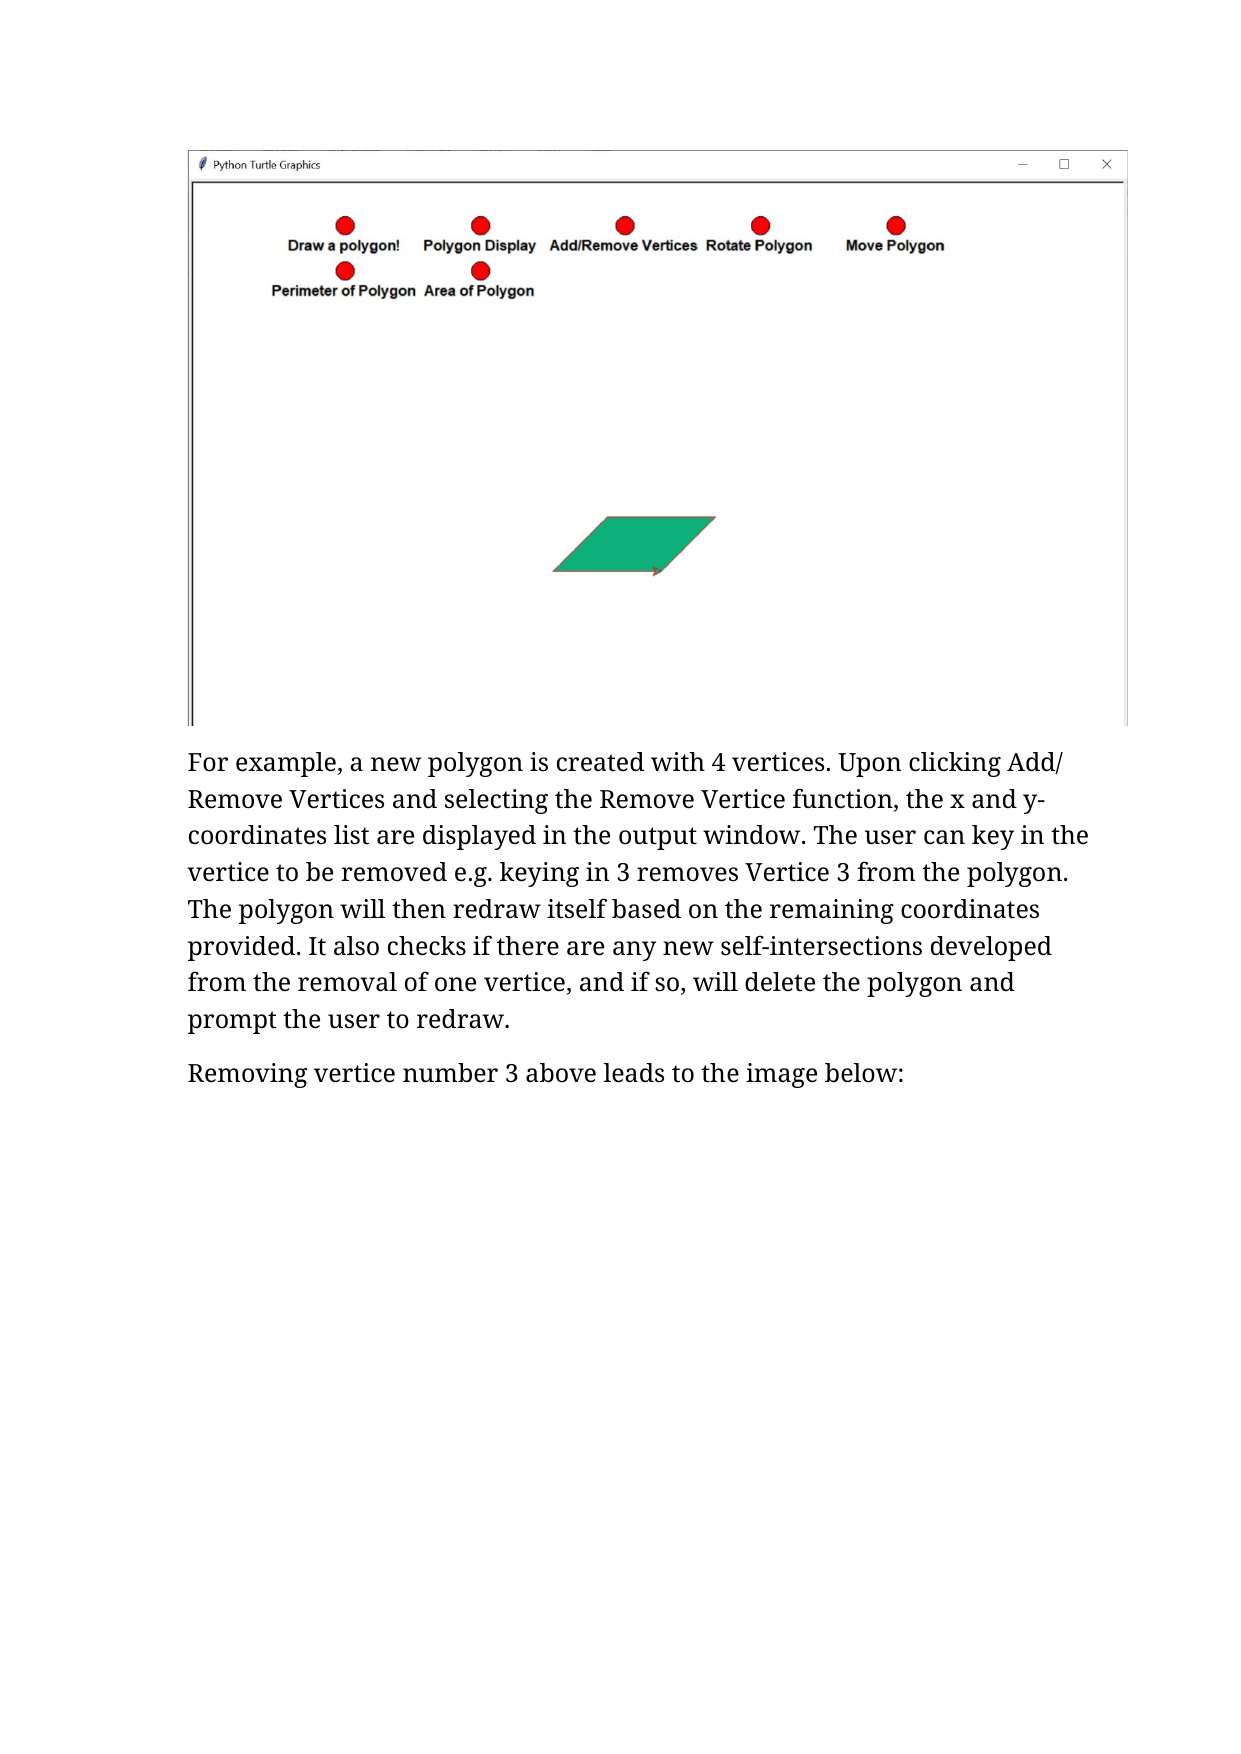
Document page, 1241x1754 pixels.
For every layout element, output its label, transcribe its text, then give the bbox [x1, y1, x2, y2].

text For example, a new polygon is created with 4 vertices. Upon clicking Add/ Remove Vertices and selecting the Remove Vertice function, the x and y-coordinates list are displayed in the output window. The user can key in the vertice to be removed e.g. keying in 3 removes Vertice 3 from the polygon. The polygon will then redraw itself based on the remaining coordinates provided. It also checks if there are any new self-intersections developed from the removal of one vertice, and if so, will delete the polygon and prompt the user to redraw. [187, 744, 1090, 1036]
picture [187, 150, 1128, 726]
text Removing vertice number 3 above leads to the image below: [187, 1055, 1090, 1089]
